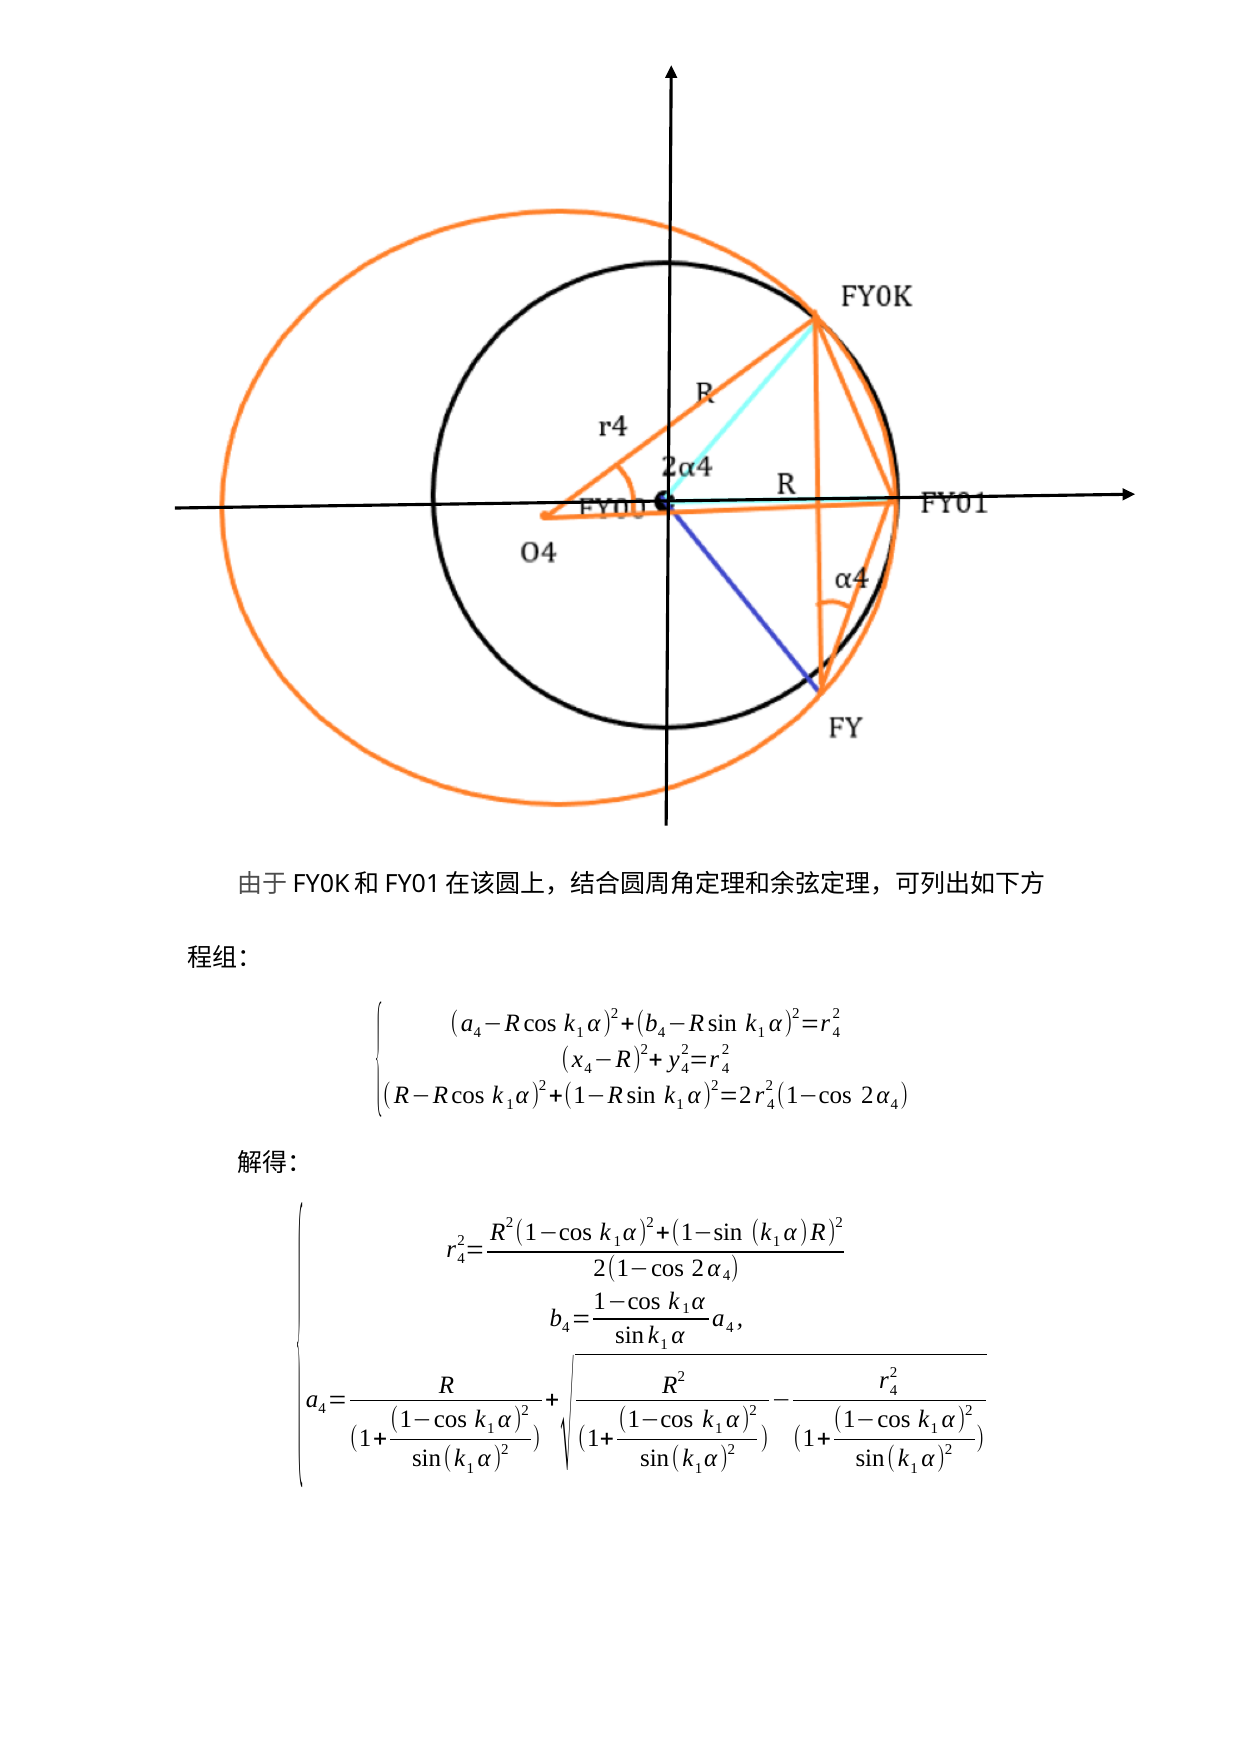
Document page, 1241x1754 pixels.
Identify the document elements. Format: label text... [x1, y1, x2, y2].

picture [670, 175, 1004, 499]
text 解得： [187, 1128, 1053, 1193]
picture [187, 498, 1004, 831]
text 由于FY0K和FY01在该圆上，结合圆周角定理和余弦定理，可列出如下方程组： [187, 849, 1053, 988]
picture [187, 175, 668, 506]
